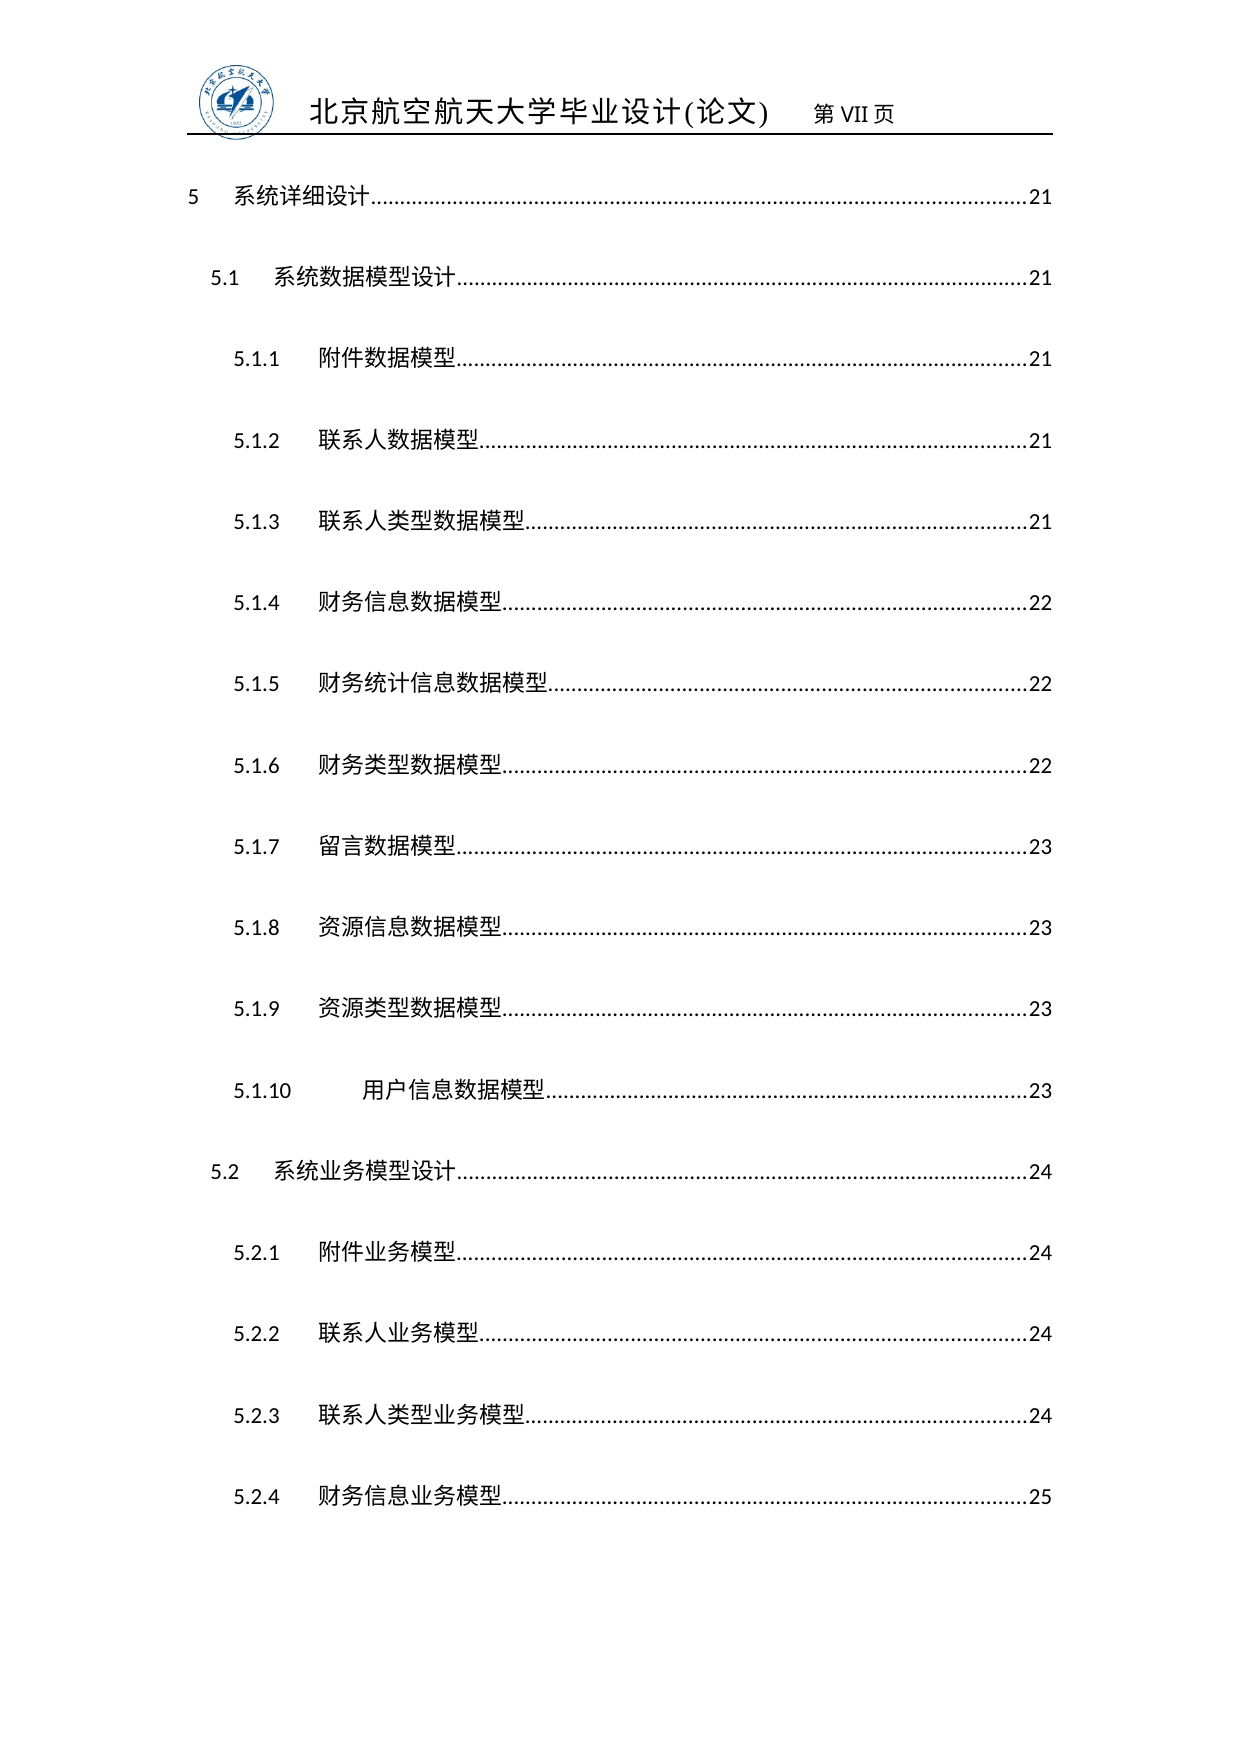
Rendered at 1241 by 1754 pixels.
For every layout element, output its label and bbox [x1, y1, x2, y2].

picture [198, 65, 274, 133]
picture [198, 135, 274, 140]
